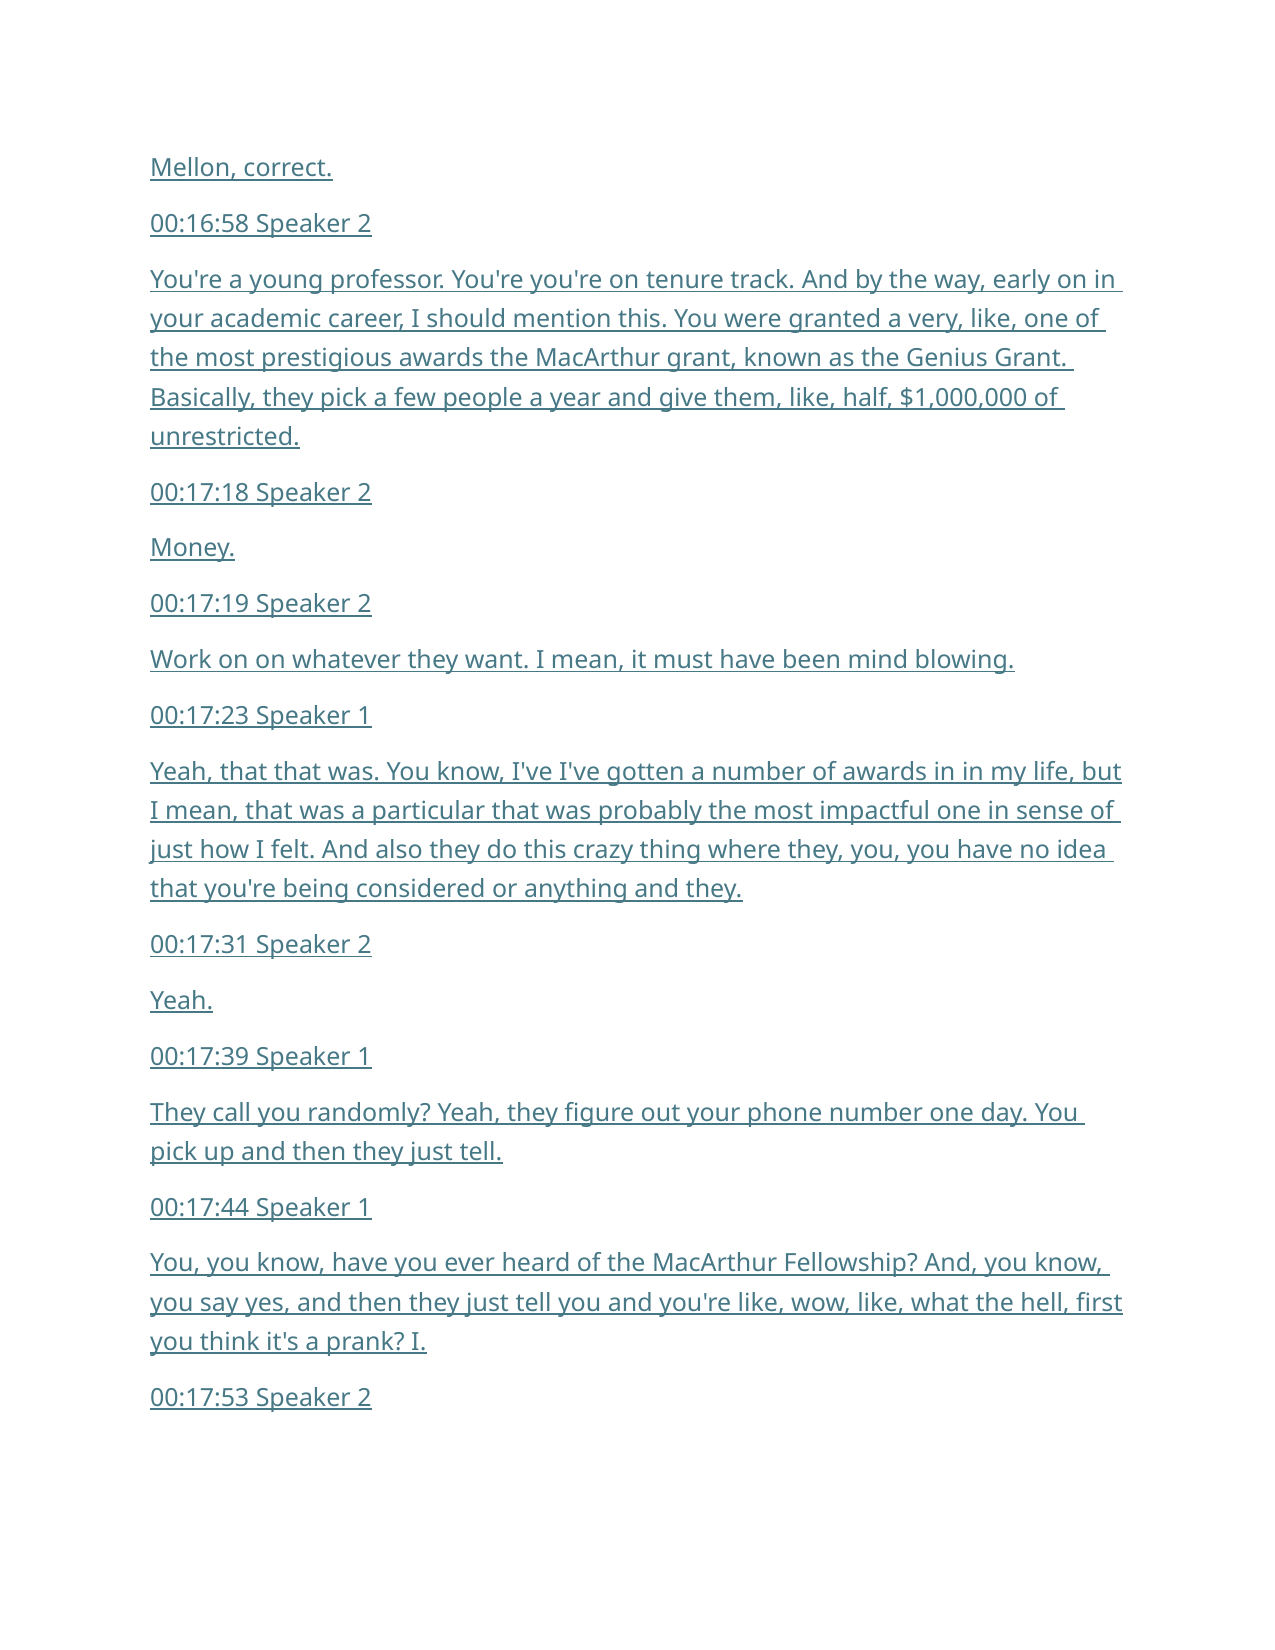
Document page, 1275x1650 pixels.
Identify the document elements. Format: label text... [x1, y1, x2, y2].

text 00:17:53 Speaker 2 [150, 1379, 1125, 1413]
text You're a young professor. You're you're on tenure track. And by the way, early on in your academic career, I should mention this. You were granted a very, like, one of the most prestigious awards the MacArthur grant, known as the Genius Grant. Basically, they pick a few people a year and give them, like, half, $1,000,000 of unrestricted. [150, 262, 1125, 452]
text 00:17:31 Speaker 2 [150, 927, 1125, 961]
text Money. [150, 530, 1125, 564]
text You, you know, have you ever heard of the MacArthur Fellowship? And, you know, you say yes, and then they just tell you and you're like, wow, like, what the hell, first you think it's a prank? I. [150, 1245, 1125, 1357]
text Work on on whatever they want. I mean, it must have been mind blowing. [150, 642, 1125, 676]
text 00:17:18 Speaker 2 [150, 474, 1125, 508]
text Yeah. [150, 982, 1125, 1017]
text 00:17:44 Speaker 1 [150, 1189, 1125, 1223]
text Mellon, correct. [150, 150, 1125, 184]
text They call you randomly? Yeah, they figure out your phone number one day. You pick up and then they just tell. [150, 1094, 1125, 1167]
text Yeah, that that was. You know, I've I've gotten a number of awards in in my life, but I mean, that was a particular that was probably the most impactful one in sense of just how I felt. And also they do this crazy thing where they, you, you have no idea that you're being considered or anything and they. [150, 753, 1125, 905]
text 00:17:19 Speaker 2 [150, 586, 1125, 620]
text 00:17:23 Speaker 1 [150, 697, 1125, 732]
text 00:16:58 Speaker 2 [150, 206, 1125, 240]
text 00:17:39 Speaker 1 [150, 1038, 1125, 1072]
